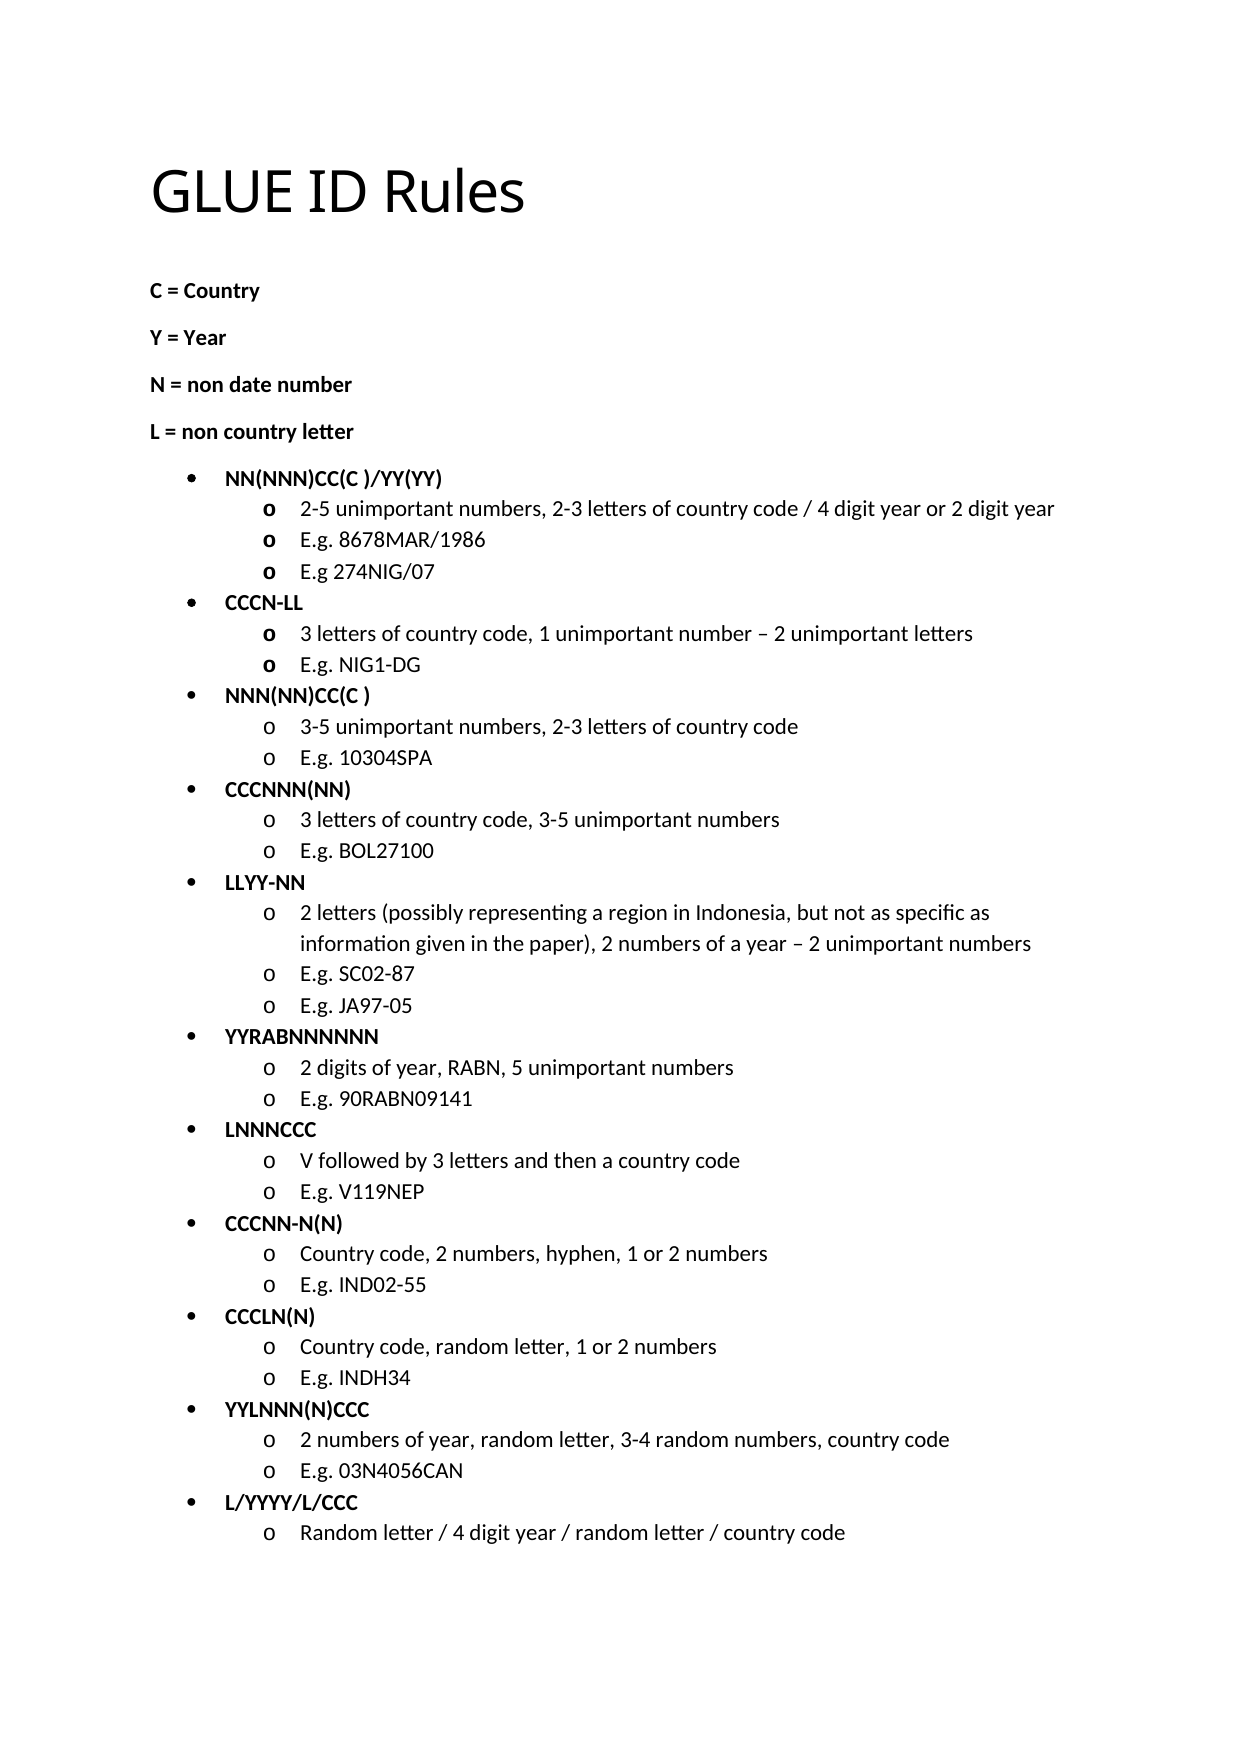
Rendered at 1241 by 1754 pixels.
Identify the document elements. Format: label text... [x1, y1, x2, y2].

list E.g. 10304SPA [262, 743, 1090, 772]
text Y = Year [150, 323, 1090, 351]
list E.g. NIG1-DG [262, 650, 1090, 679]
list 3-5 unimportant numbers, 2-3 letters of country code [262, 712, 1090, 741]
list L/YYYY/L/CCC [187, 1488, 1090, 1516]
list Country code, random letter, 1 or 2 numbers [262, 1332, 1090, 1361]
list E.g. 03N4056CAN [262, 1457, 1090, 1486]
list 2 numbers of year, random letter, 3-4 random numbers, country code [262, 1425, 1090, 1454]
list V followed by 3 letters and then a country code [262, 1146, 1090, 1175]
list YYRABNNNNNN [187, 1022, 1090, 1051]
list E.g. INDH34 [262, 1363, 1090, 1393]
list E.g. 90RABN09141 [262, 1084, 1090, 1113]
text L = non country letter [150, 417, 1090, 445]
list CCCN-LL [187, 588, 1090, 616]
list 2 letters (possibly representing a region in Indonesia, but not as specific as information given in the paper), 2 numbers of a year – 2 unimportant numbers [262, 898, 1090, 957]
text C = Country [150, 276, 1090, 304]
list YYLNNN(N)CCC [187, 1395, 1090, 1423]
list 3 letters of country code, 1 unimportant number – 2 unimportant letters [262, 619, 1090, 648]
list Random letter / 4 digit year / random letter / country code [262, 1518, 1090, 1547]
list NN(NNN)CC(C )/YY(YY) [187, 464, 1090, 492]
list 2-5 unimportant numbers, 2-3 letters of country code / 4 digit year or 2 digit year [262, 494, 1090, 523]
list 2 digits of year, RABN, 5 unimportant numbers [262, 1053, 1090, 1082]
list E.g 274NIG/07 [262, 557, 1090, 586]
list CCCLN(N) [187, 1302, 1090, 1330]
list E.g. SC02-87 [262, 959, 1090, 989]
list 3 letters of country code, 3-5 unimportant numbers [262, 805, 1090, 834]
list E.g. V119NEP [262, 1177, 1090, 1206]
list E.g. 8678MAR/1986 [262, 526, 1090, 555]
list E.g. IND02-55 [262, 1270, 1090, 1299]
list E.g. BOL27100 [262, 836, 1090, 866]
title GLUE ID Rules [150, 150, 1090, 229]
list LLYY-NN [187, 868, 1090, 896]
text N = non date number [150, 370, 1090, 398]
list CCCNNN(NN) [187, 775, 1090, 803]
list E.g. JA97-05 [262, 991, 1090, 1020]
list NNN(NN)CC(C ) [187, 682, 1090, 709]
list Country code, 2 numbers, hyphen, 1 or 2 numbers [262, 1239, 1090, 1268]
list LNNNCCC [187, 1116, 1090, 1144]
list CCCNN-N(N) [187, 1209, 1090, 1237]
